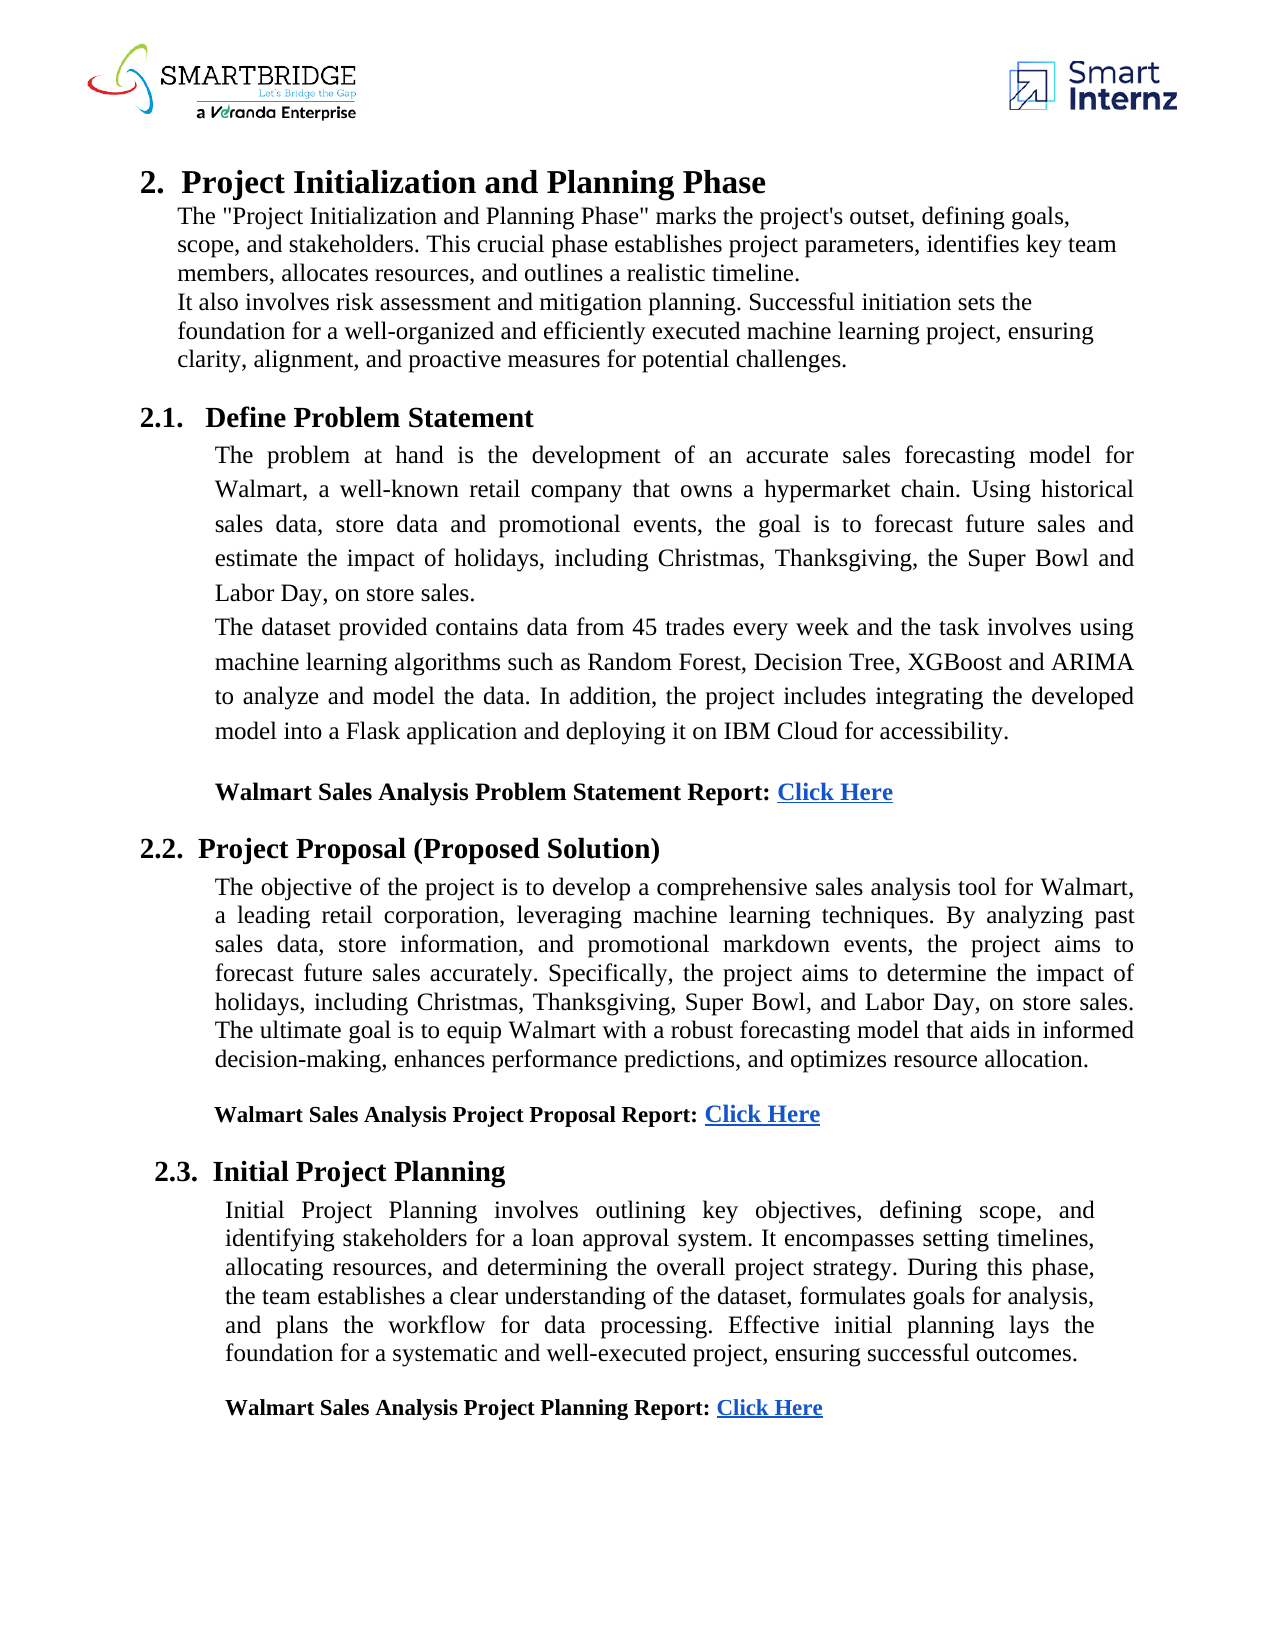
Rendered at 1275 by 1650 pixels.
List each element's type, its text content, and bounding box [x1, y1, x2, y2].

picture [73, 20, 371, 143]
text members, allocates resources, and outlines a realistic timeline. [139, 258, 1127, 287]
text The objective of the project is to develop a comprehensive sales analysis tool for Walmart, a leading retail corporation, leveraging machine learning techniques. By analyzing past sales data, store information, and promotional markdown events, the project aims to forecast future sales accurately. Specifically, the project aims to determine the impact of holidays, including Christmas, Thanksgiving, Super Bowl, and Labor Day, on store sales. The ultimate goal is to equip Walmart with a robust forecasting model that aids in informed decision-making, enhances performance predictions, and optimizes resource allocation. [214, 872, 1135, 1073]
text Walmart Sales Analysis Project Planning Report: Click Here [225, 1394, 1135, 1420]
text Walmart Sales Analysis Problem Statement Report: Click Here [139, 777, 1135, 805]
text Walmart Sales Analysis Project Proposal Report: Click Here [139, 1099, 1135, 1128]
text scope, and stakeholders. This crucial phase establishes project parameters, identifies key team [139, 229, 1127, 258]
text 2.2. Project Proposal (Proposed Solution) [139, 832, 1135, 865]
text The "Project Initialization and Planning Phase" marks the project's outset, defining goals, [139, 201, 1127, 229]
text The problem at hand is the development of an accurate sales forecasting model for Walmart, a well-known retail company that owns a hypermarket chain. Using historical sales data, store data and promotional events, the goal is to forecast future sales and estimate the impact of holidays, including Christmas, Thanksgiving, the Super Bowl and Labor Day, on store sales. [214, 440, 1135, 607]
text 2. Project Initialization and Planning Phase [139, 162, 1135, 201]
text clarity, alignment, and proactive measures for potential challenges. [139, 344, 1127, 373]
text 2.1. Define Problem Statement [139, 400, 1135, 433]
text 2.3. Initial Project Planning [139, 1154, 1135, 1188]
text Initial Project Planning involves outlining key objectives, defining scope, and identifying stakeholders for a loan approval system. It encompasses setting timelines, allocating resources, and determining the overall project strategy. During this phase, the team establishes a clear understanding of the dataset, formulates goals for analysis, and plans the workflow for data processing. Effective initial planning lays the foundation for a systematic and well-executed project, ensuring successful outcomes. [225, 1195, 1096, 1367]
picture [1004, 61, 1182, 110]
text The dataset provided contains data from 45 trades every week and the task involves using machine learning algorithms such as Random Forest, Decision Tree, XGBoost and ARIMA to analyze and model the data. In addition, the project includes integrating the developed model into a Flask application and deploying it on IBM Cloud for accessibility. [214, 612, 1135, 744]
text foundation for a well-organized and efficiently executed machine learning project, ensuring [139, 316, 1127, 344]
text It also involves risk assessment and mitigation planning. Successful initiation sets the [139, 287, 1127, 316]
